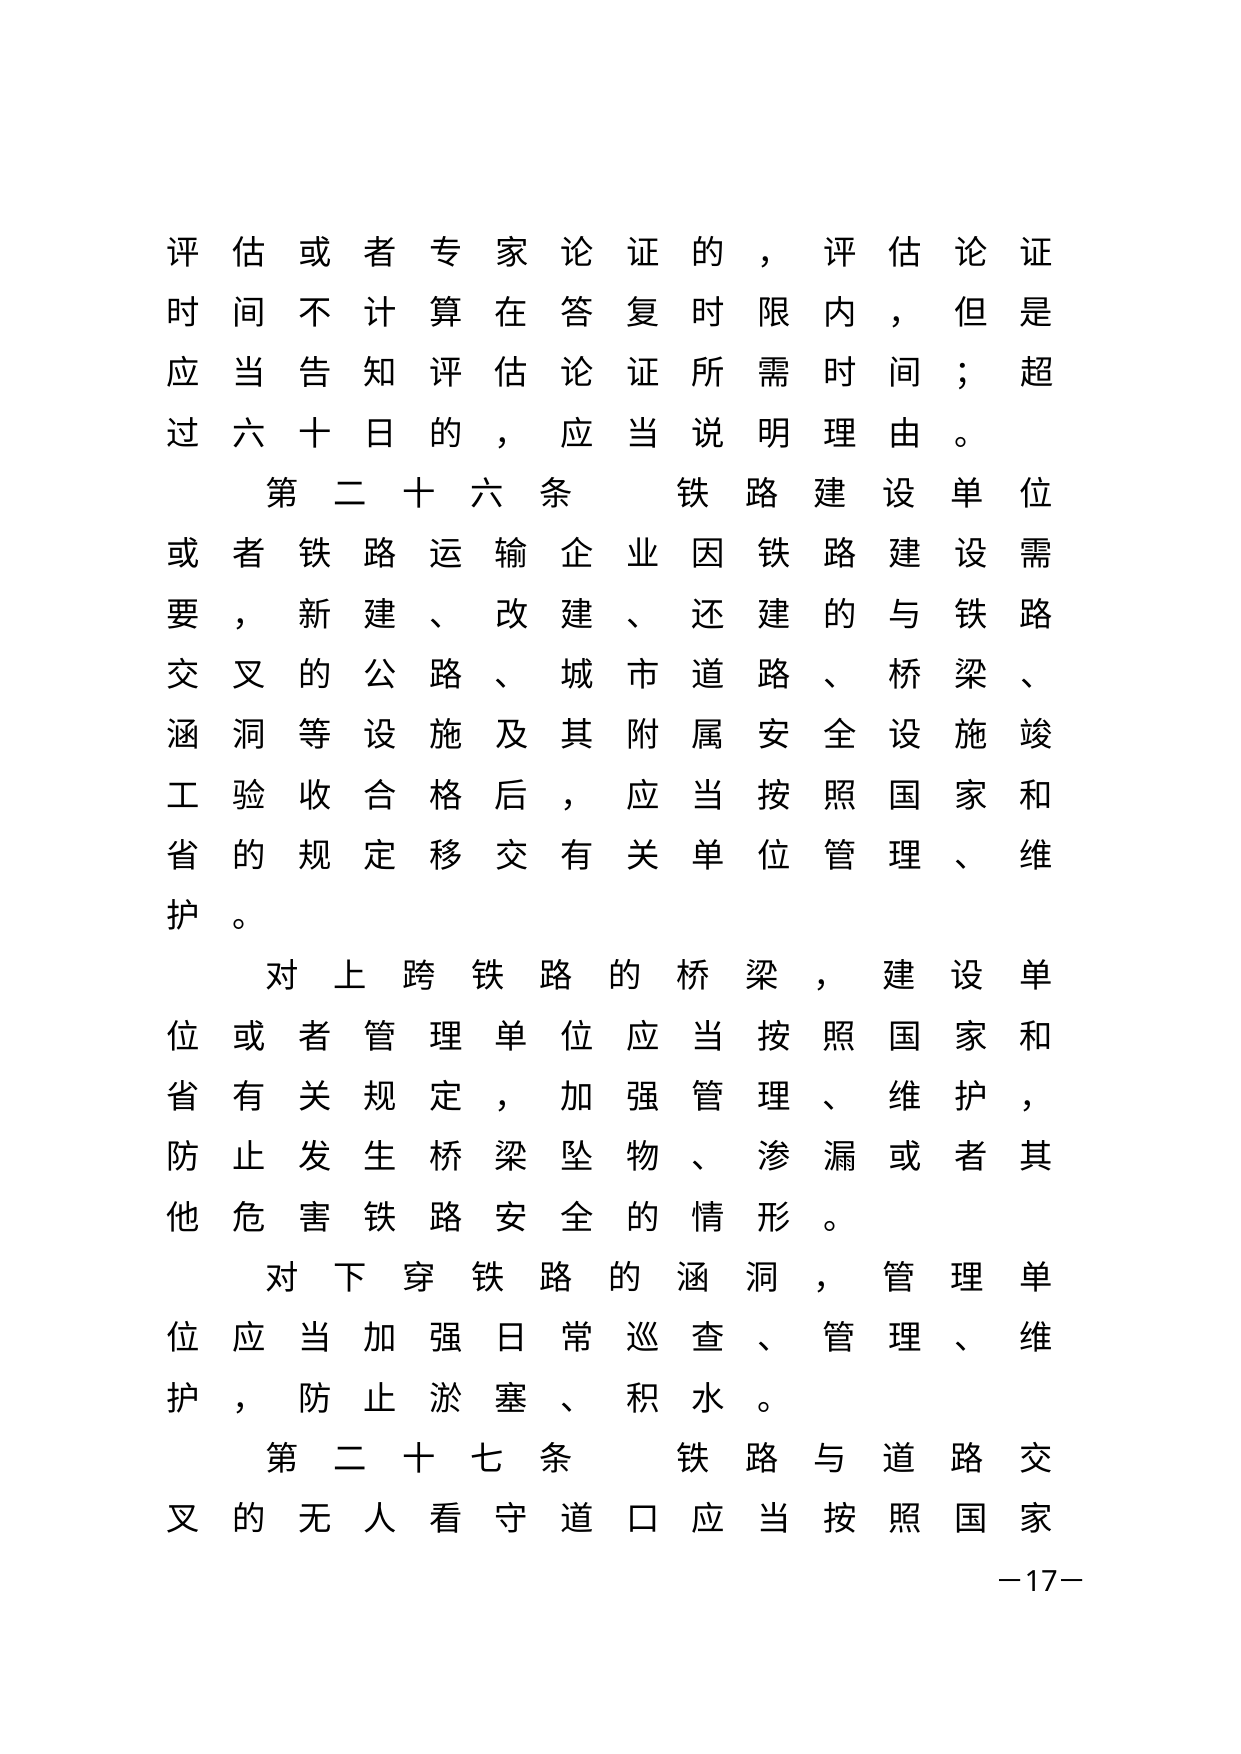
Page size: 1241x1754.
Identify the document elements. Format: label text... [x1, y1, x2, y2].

text 对上跨铁路的桥梁，建设单位或者管理单位应当按照国家和省有关规定，加强管理、维护，防止发生桥梁坠物、渗漏或者其他危害铁路安全的情形。 [167, 943, 1085, 1245]
text 前款规定的事项，铁路运输企业应当自收到全部资料之日起二十日内作出答复，法律、法规另有规定的除外。需要开展安全评估或者专家论证的，评估论证时间不计算在答复时限内，但是应当告知评估论证所需时间；超过六十日的，应当说明理由。 [167, 219, 1085, 461]
text 第二十六条 铁路建设单位或者铁路运输企业因铁路建设需要，新建、改建、还建的与铁路交叉的公路、城市道路、桥梁、涵洞等设施及其附属安全设施竣工验收合格后，应当按照国家和省的规定移交有关单位管理、维护。 [167, 461, 1085, 943]
text 第二十七条 铁路与道路交叉的无人看守道口应当按照国家标准设置警示标志；有人看守道口应当设置移动栏杆、列车接近报警装置、警示灯、警示标志、铁路道口路段标线等安全防护设施。 [167, 1426, 1085, 1546]
text 对下穿铁路的涵洞，管理单位应当加强日常巡查、管理、维护，防止淤塞、积水。 [167, 1245, 1085, 1426]
